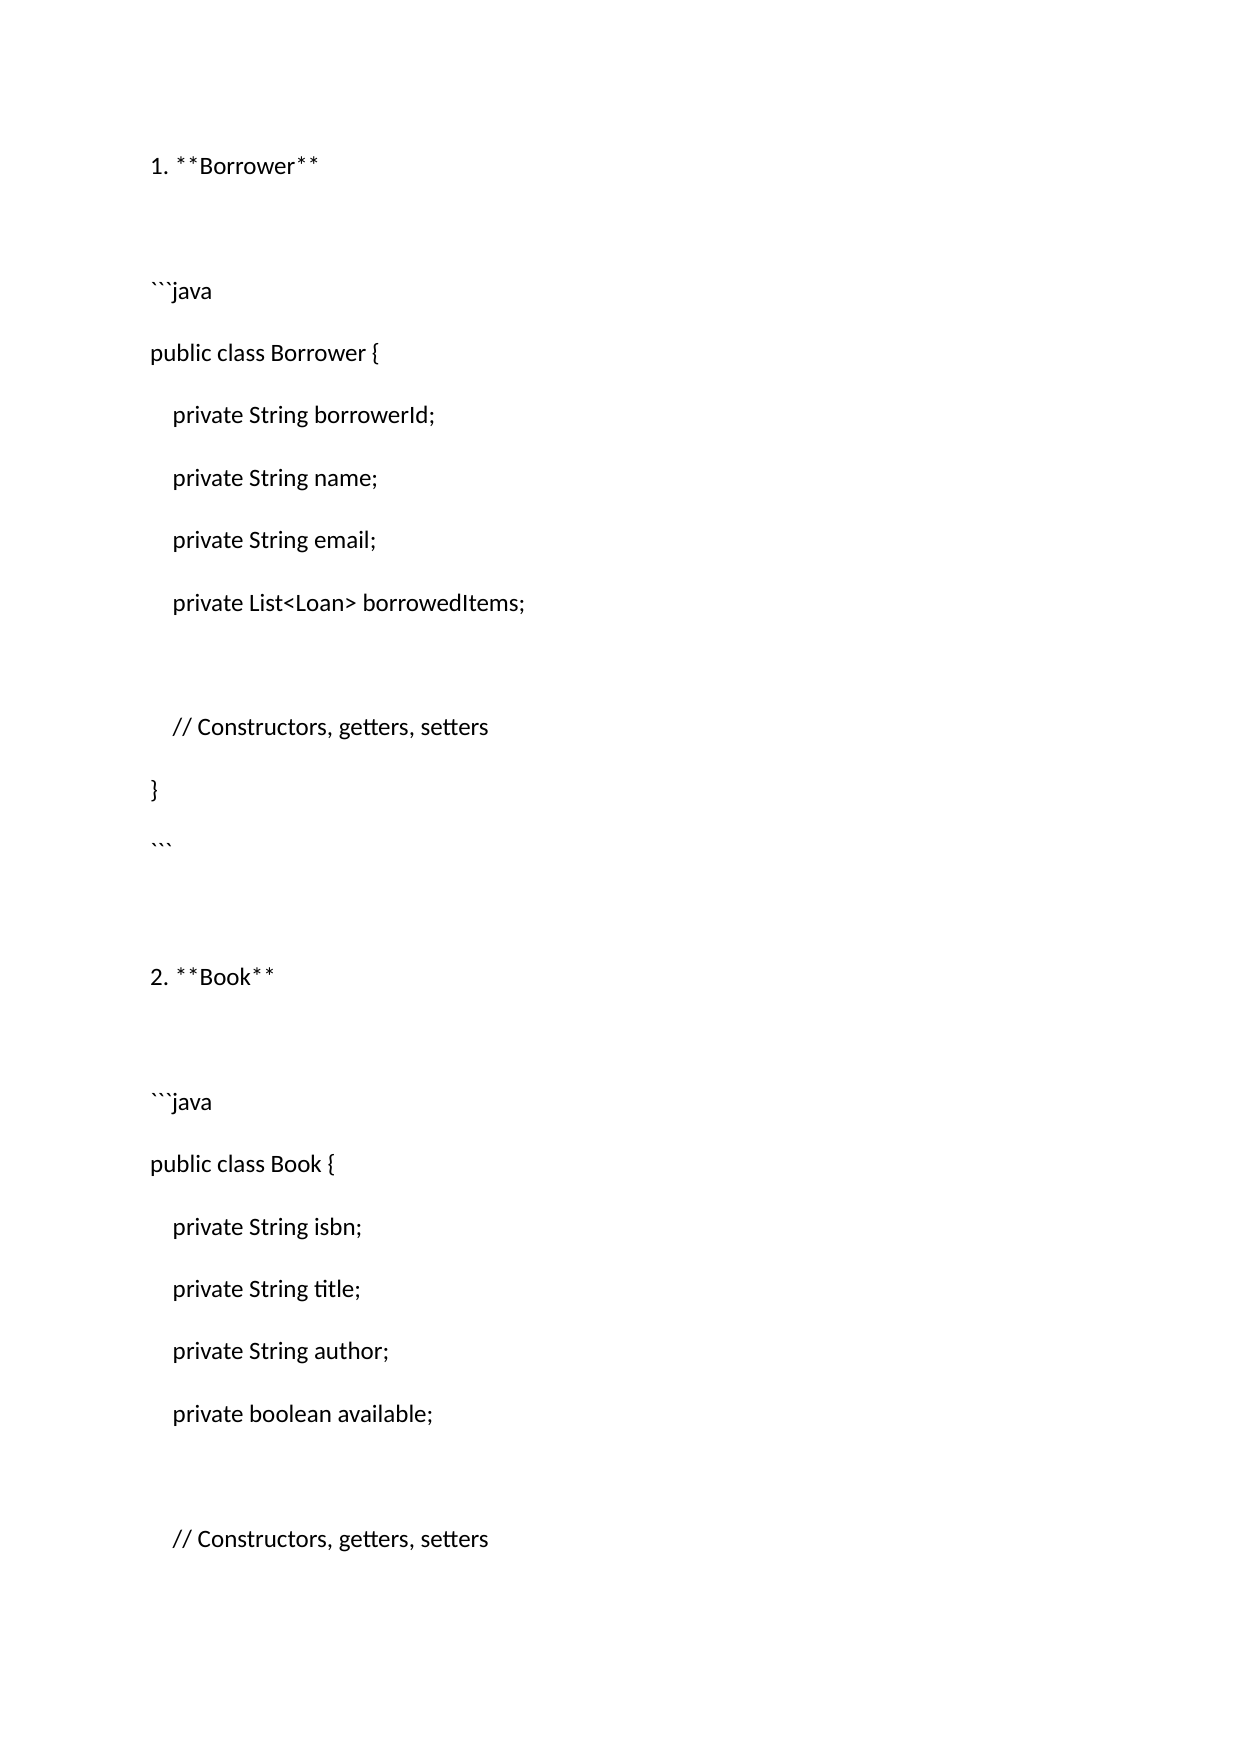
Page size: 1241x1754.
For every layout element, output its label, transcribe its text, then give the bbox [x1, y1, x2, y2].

text private List<Loan> borrowedItems; [150, 587, 1090, 617]
text 1. **Borrower** [150, 150, 1090, 181]
text private String author; [150, 1336, 1090, 1366]
text 2. **Book** [150, 961, 1090, 992]
text ``` [150, 836, 1090, 867]
text // Constructors, getters, setters [150, 712, 1090, 742]
text ```java [150, 275, 1090, 305]
text private String email; [150, 524, 1090, 555]
text private String title; [150, 1273, 1090, 1304]
text private String name; [150, 462, 1090, 492]
text private String borrowerId; [150, 399, 1090, 430]
text } [150, 774, 1090, 804]
text private boolean available; [150, 1398, 1090, 1428]
text ```java [150, 1086, 1090, 1116]
text // Constructors, getters, setters [150, 1523, 1090, 1553]
text private String isbn; [150, 1211, 1090, 1241]
text public class Borrower { [150, 337, 1090, 368]
text public class Book { [150, 1148, 1090, 1179]
